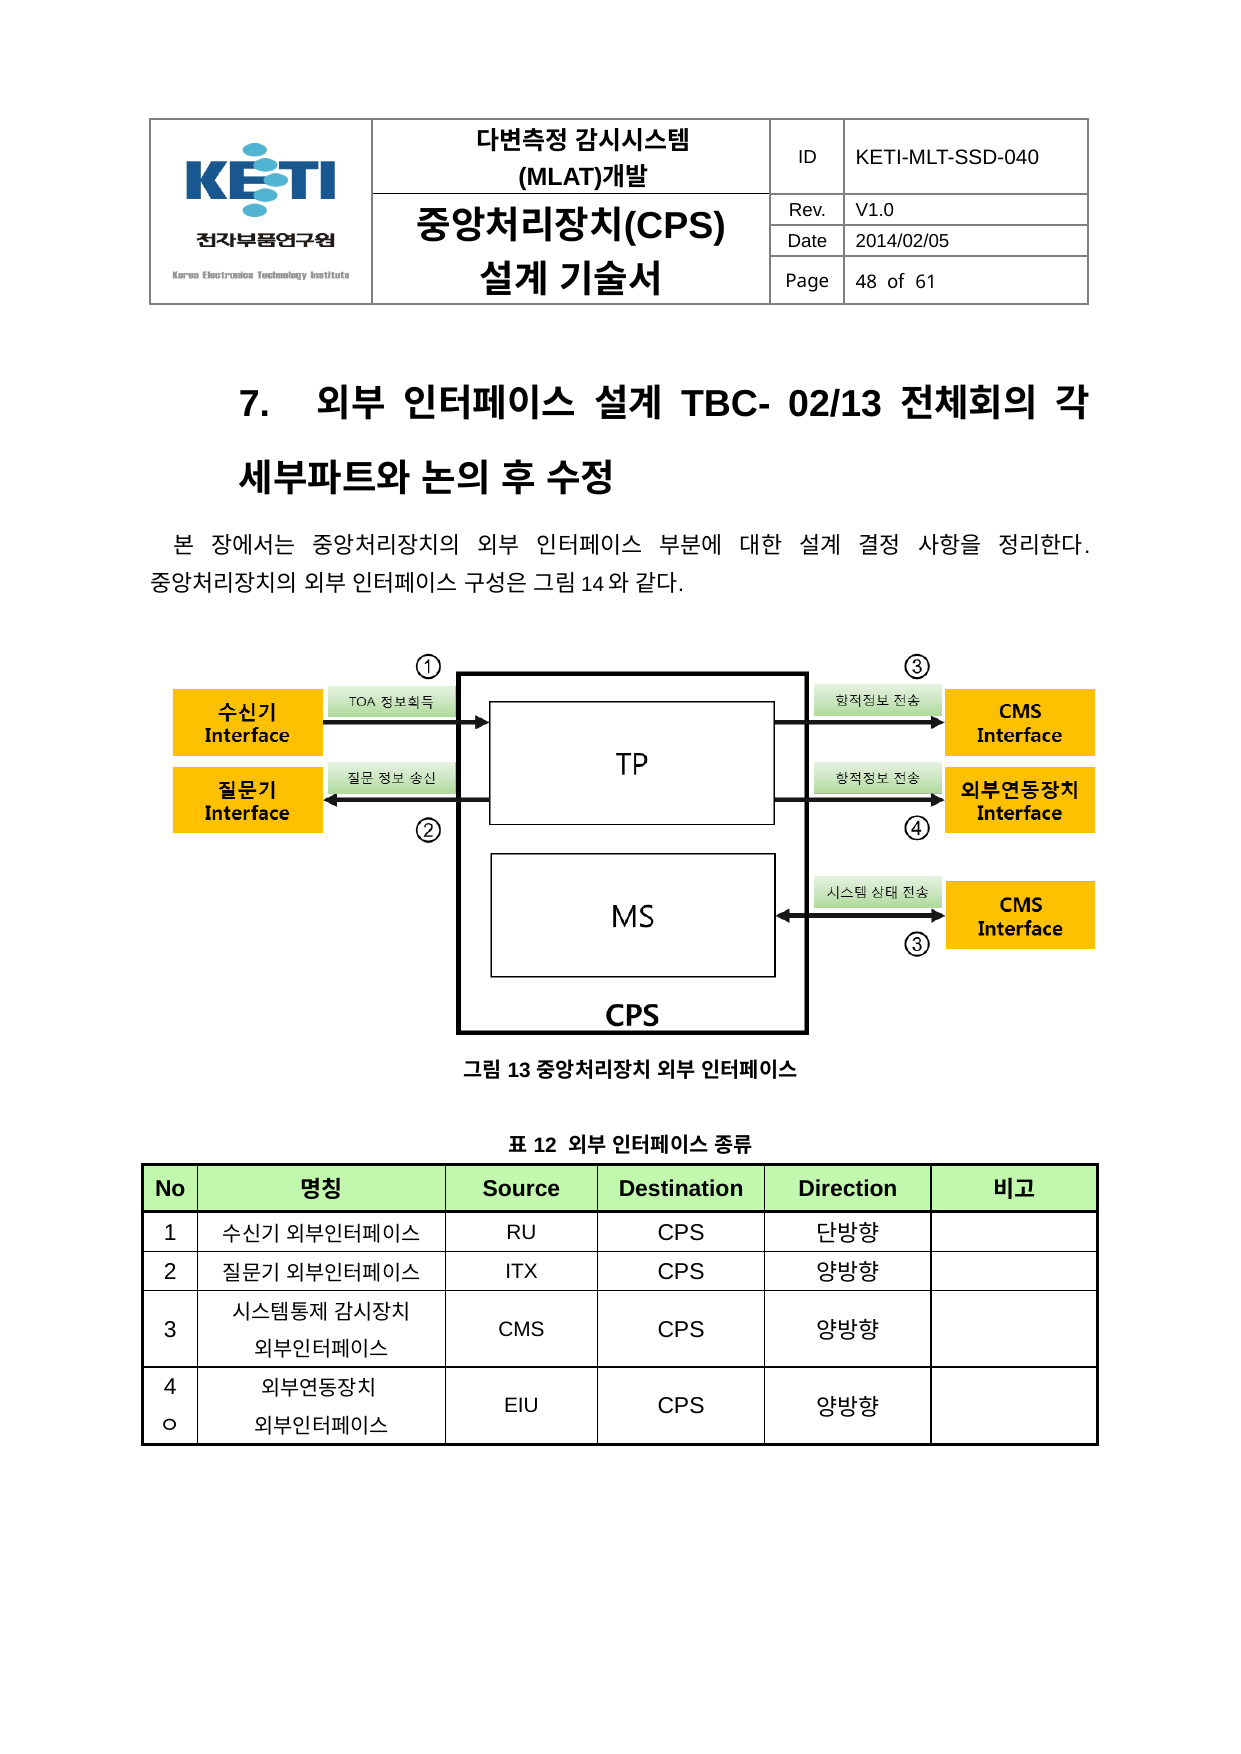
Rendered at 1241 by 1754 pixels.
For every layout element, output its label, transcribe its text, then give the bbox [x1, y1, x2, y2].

table_cell 양방향 [765, 1291, 930, 1366]
table_cell 4ㅇ [144, 1368, 197, 1443]
table_cell 2 [144, 1252, 197, 1290]
subtitle 외부 인터페이스 설계 TBC- 02/13 전체회의 각 세부파트와 논의 후 수정 [238, 363, 1090, 513]
table_cell [932, 1368, 1096, 1443]
table_header Direction [765, 1166, 930, 1210]
table_cell CPS [598, 1291, 764, 1366]
table_cell 외부연동장치 외부인터페이스 [198, 1368, 445, 1443]
table_cell CPS [598, 1252, 764, 1290]
table_cell CPS [598, 1368, 764, 1443]
table_cell 양방향 [765, 1368, 930, 1443]
table_cell 3 [144, 1291, 197, 1366]
picture [172, 637, 1096, 1050]
table_cell RU [446, 1213, 597, 1251]
table_header Destination [598, 1166, 764, 1210]
table_cell 수신기 외부인터페이스 [198, 1213, 445, 1251]
table_header No [144, 1166, 197, 1210]
table_cell [932, 1291, 1096, 1366]
table_cell EIU [446, 1368, 597, 1443]
table_header Source [446, 1166, 597, 1210]
table_cell CPS [598, 1213, 764, 1251]
table_cell [932, 1252, 1096, 1290]
picture [172, 143, 349, 280]
table_cell 시스템통제 감시장치 외부인터페이스 [198, 1291, 445, 1366]
table_header 명칭 [198, 1166, 445, 1210]
table_cell [932, 1213, 1096, 1251]
text 표 12 외부 인터페이스 종류 [150, 1125, 1090, 1163]
table_cell CMS [446, 1291, 597, 1366]
table_cell 1 [144, 1213, 197, 1251]
table_cell ITX [446, 1252, 597, 1290]
table_cell 단방향 [765, 1213, 930, 1251]
text 본 장에서는 중앙처리장치의 외부 인터페이스 부분에 대한 설계 결정 사항을 정리한다. 중앙처리장치의 외부 인터페이스 구성은 그림14와 같다. [150, 525, 1090, 600]
table_cell 양방향 [765, 1252, 930, 1290]
table_header 비고 [932, 1166, 1096, 1210]
table_cell 질문기 외부인터페이스 [198, 1252, 445, 1290]
